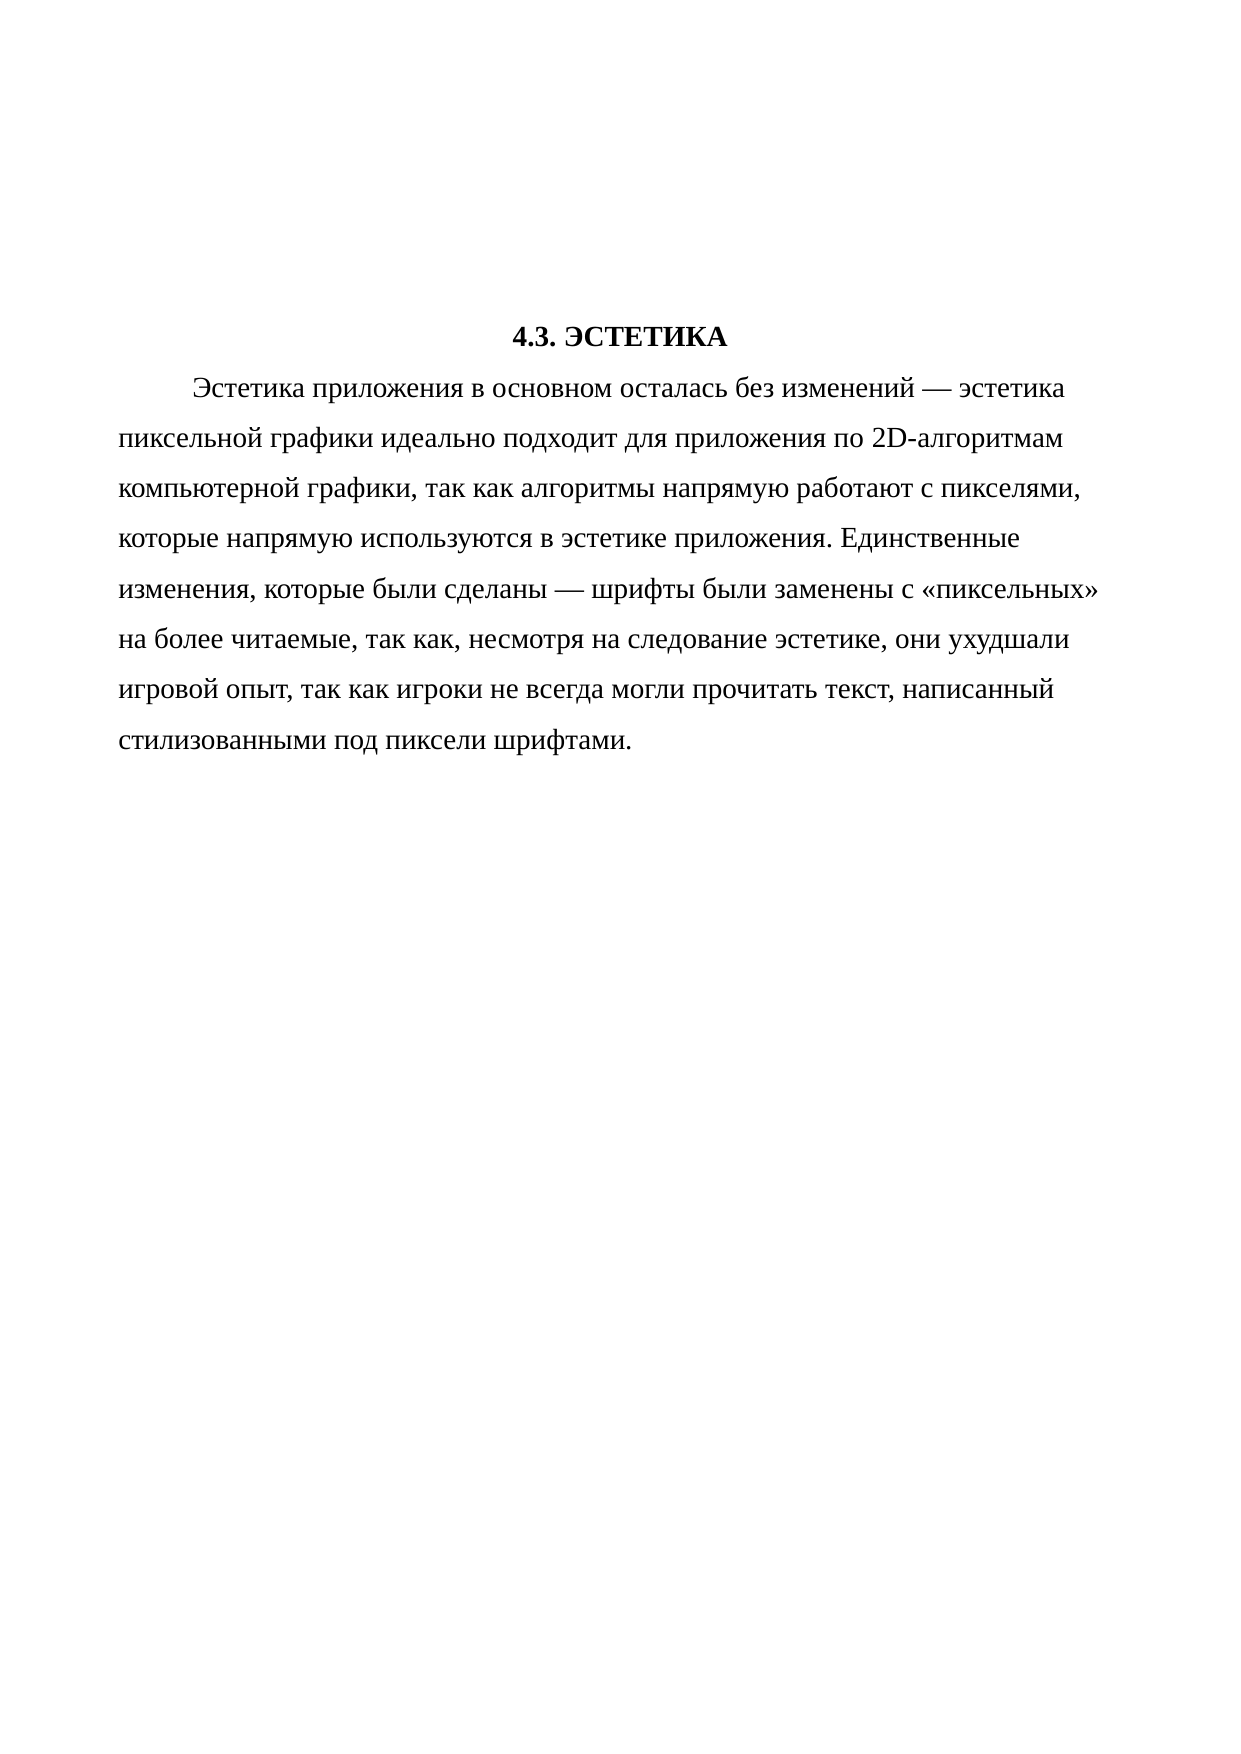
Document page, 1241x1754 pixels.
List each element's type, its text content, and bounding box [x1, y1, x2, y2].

text Эстетика приложения в основном осталась без изменений — эстетика пиксельной графики идеально подходит для приложения по 2D-алгоритмам компьютерной графики, так как алгоритмы напрямую работают с пикселями, которые напрямую используются в эстетике приложения. Единственные изменения, которые были сделаны — шрифты были заменены с «пиксельных» на более читаемые, так как, несмотря на следование эстетике, они ухудшали игровой опыт, так как игроки не всегда могли прочитать текст, написанный стилизованными под пиксели шрифтами. [118, 370, 1122, 755]
text 4.3. ЭСТЕТИКА [118, 319, 1122, 353]
